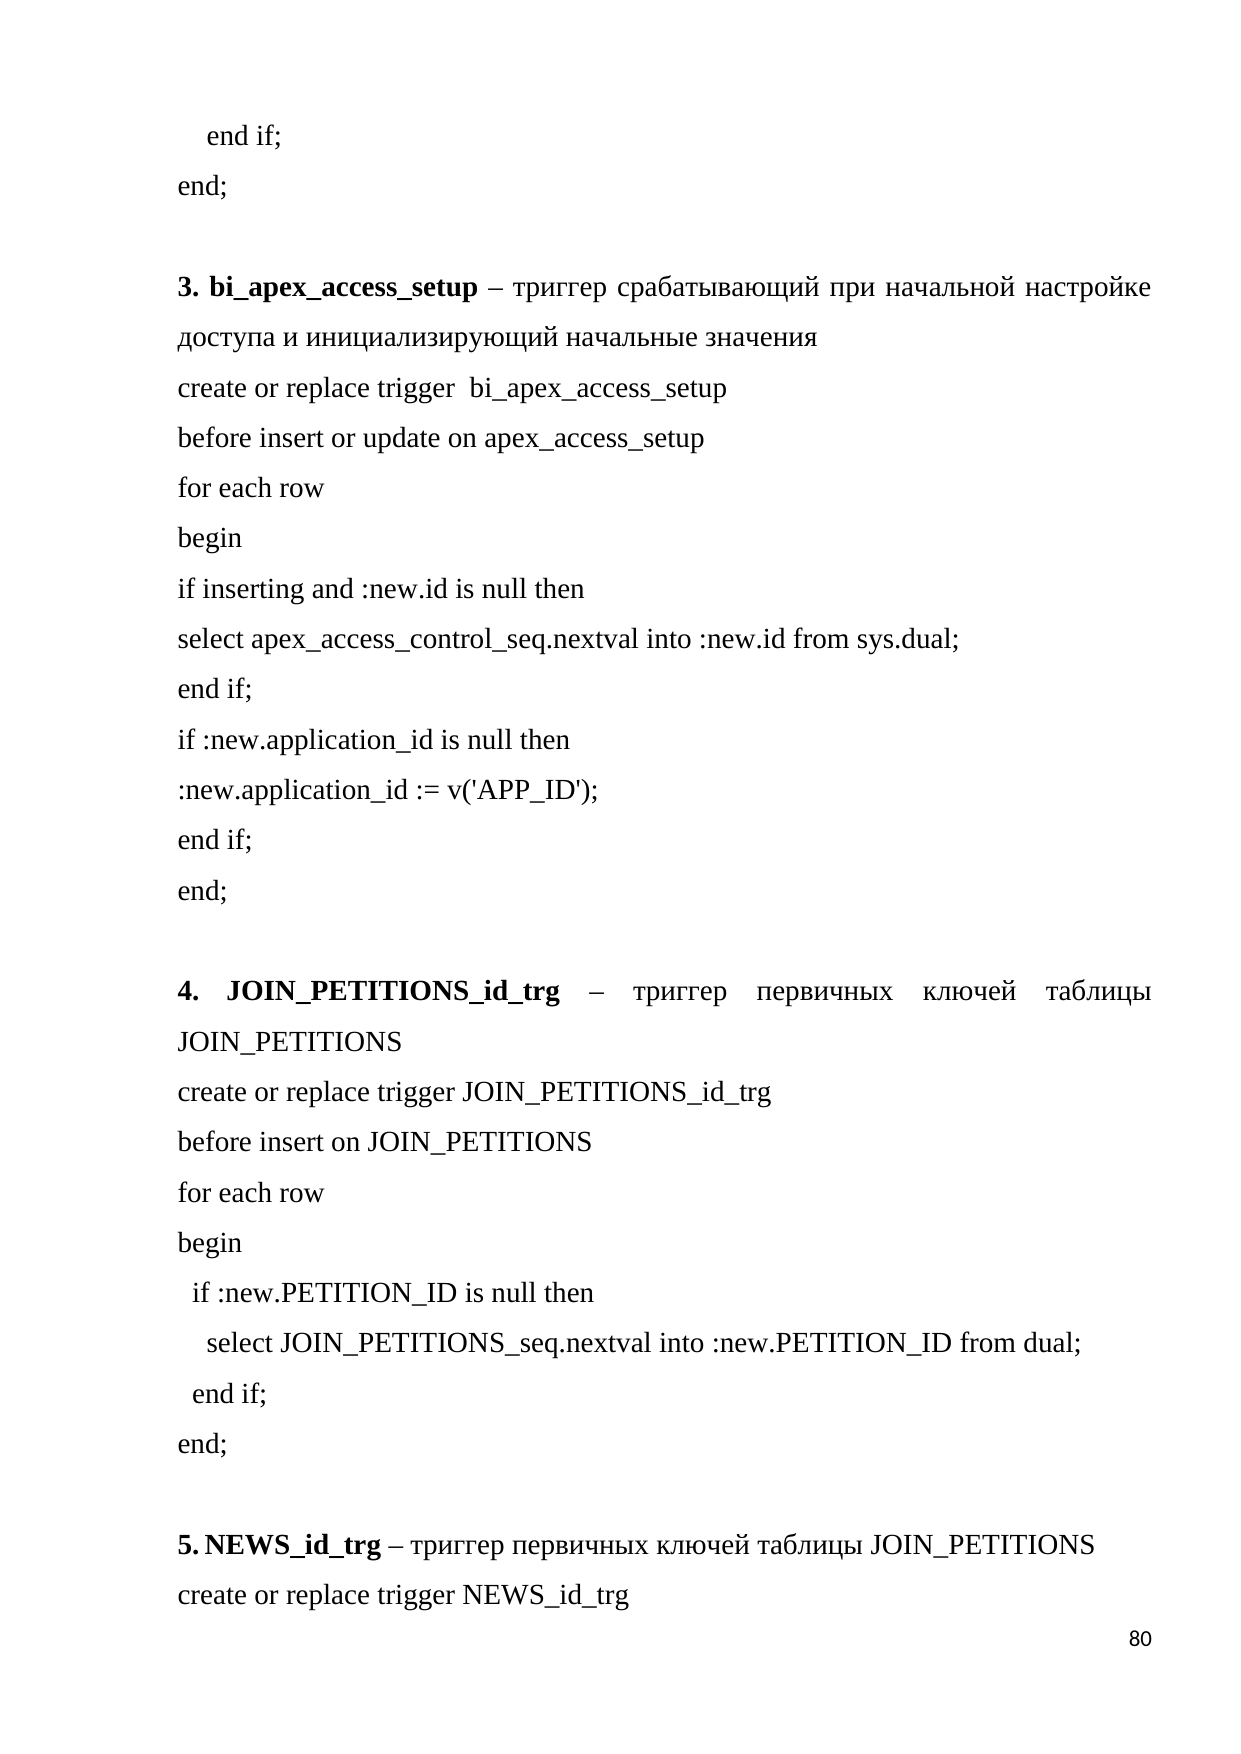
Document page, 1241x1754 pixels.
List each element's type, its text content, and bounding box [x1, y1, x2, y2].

text select JOIN_PETITIONS_seq.nextval into :new.PETITION_ID from dual; [177, 1326, 1152, 1359]
text select apex_access_control_seq.nextval into :new.id from sys.dual; [177, 621, 1152, 655]
text create or replace trigger bi_apex_access_setup [177, 370, 1152, 403]
text end if; [177, 118, 1152, 152]
text end; [177, 873, 1152, 906]
text if inserting and :new.id is null then [177, 571, 1152, 604]
text for each row [177, 470, 1152, 504]
text 4. JOIN_PETITIONS_id_trg – триггер первичных ключей таблицы JOIN_PETITIONS [177, 973, 1152, 1057]
text for each row [177, 1175, 1152, 1208]
text begin [177, 1225, 1152, 1258]
text create or replace trigger NEWS_id_trg [177, 1577, 1152, 1611]
text end if; [177, 1376, 1152, 1409]
text begin [177, 521, 1152, 554]
text end if; [177, 672, 1152, 705]
text if :new.PETITION_ID is null then [177, 1275, 1152, 1309]
text end; [177, 168, 1152, 202]
text 5. NEWS_id_trg – триггер первичных ключей таблицы JOIN_PETITIONS [177, 1527, 1152, 1560]
text end; [177, 1426, 1152, 1460]
text end if; [177, 822, 1152, 856]
text :new.application_id := v('APP_ID'); [177, 772, 1152, 806]
text before insert or update on apex_access_setup [177, 420, 1152, 453]
text create or replace trigger JOIN_PETITIONS_id_trg [177, 1074, 1152, 1108]
text before insert on JOIN_PETITIONS [177, 1124, 1152, 1158]
text 3. bi_apex_access_setup – триггер срабатывающий при начальной настройке доступа и инициализирующий начальные значения [177, 269, 1152, 353]
text if :new.application_id is null then [177, 722, 1152, 755]
